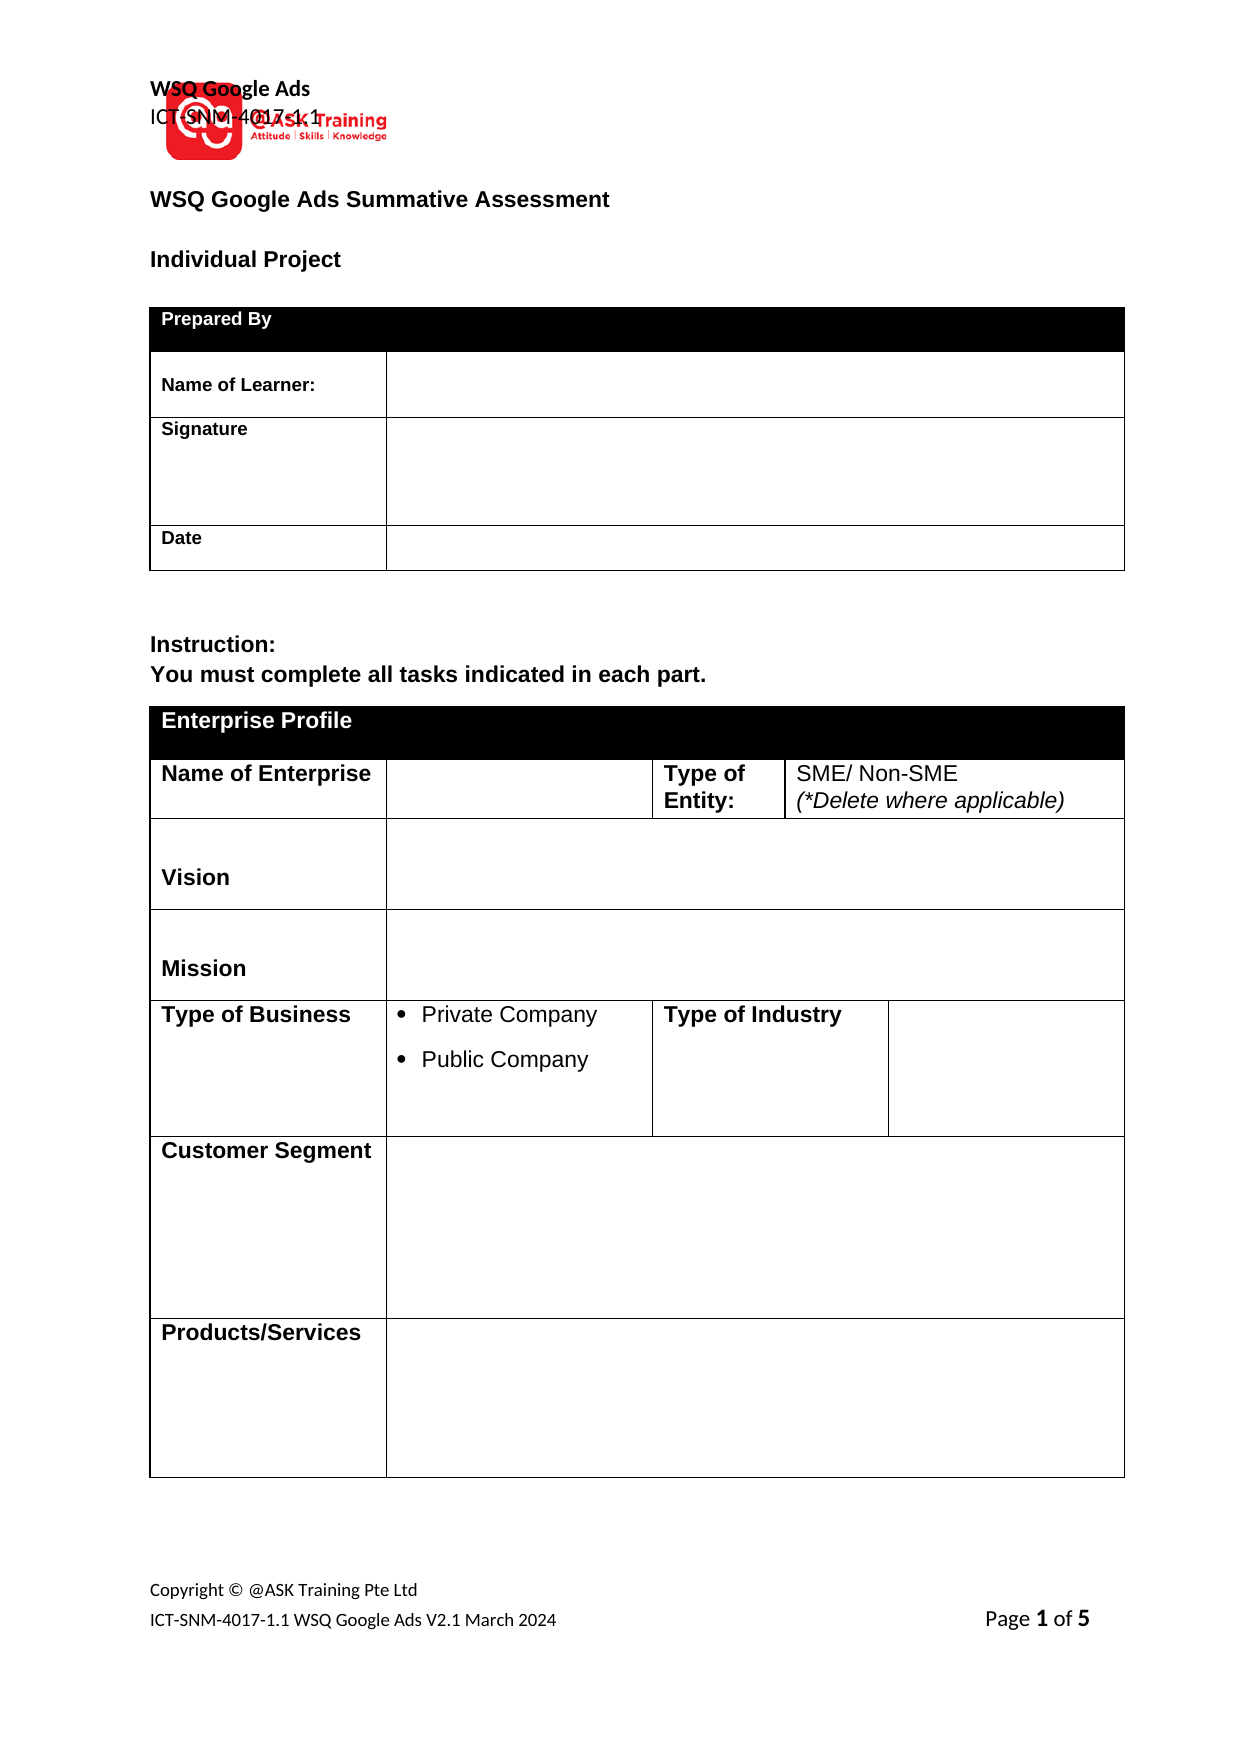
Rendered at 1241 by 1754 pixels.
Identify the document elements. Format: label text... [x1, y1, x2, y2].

table_cell [387, 418, 1124, 525]
text WSQ Google Ads Summative Assessment [150, 186, 1090, 212]
table_cell Mission [151, 910, 386, 1000]
table_cell Date [151, 526, 386, 569]
table_cell [387, 352, 1124, 417]
table_cell Vision [151, 819, 386, 909]
table_cell Customer Segment [151, 1137, 386, 1318]
table_cell [387, 1137, 1124, 1318]
table_cell [387, 760, 652, 817]
table_cell Type of Industry [653, 1001, 888, 1136]
table_cell Type of Business [151, 1001, 386, 1136]
table_header Prepared By [151, 308, 1124, 351]
table_cell Name of Learner: [151, 352, 386, 417]
table_cell [889, 1001, 1124, 1136]
table_cell [387, 526, 1124, 569]
table_header Enterprise Profile [151, 708, 1124, 759]
table_cell Type of Entity: [653, 760, 784, 817]
table_cell Private Company Public Company [387, 1001, 652, 1136]
table_cell [387, 1319, 1124, 1477]
table_cell Name of Enterprise [151, 760, 386, 817]
text You must complete all tasks indicated in each part. [150, 661, 1090, 688]
table_cell Products/Services [151, 1319, 386, 1477]
text Individual Project [150, 246, 1090, 273]
table_cell SME/ Non-SME (*Delete where applicable) [786, 760, 1124, 817]
table_cell Signature [151, 418, 386, 525]
table_cell [387, 910, 1124, 1000]
text Instruction: [150, 631, 1090, 657]
table_cell [387, 819, 1124, 909]
